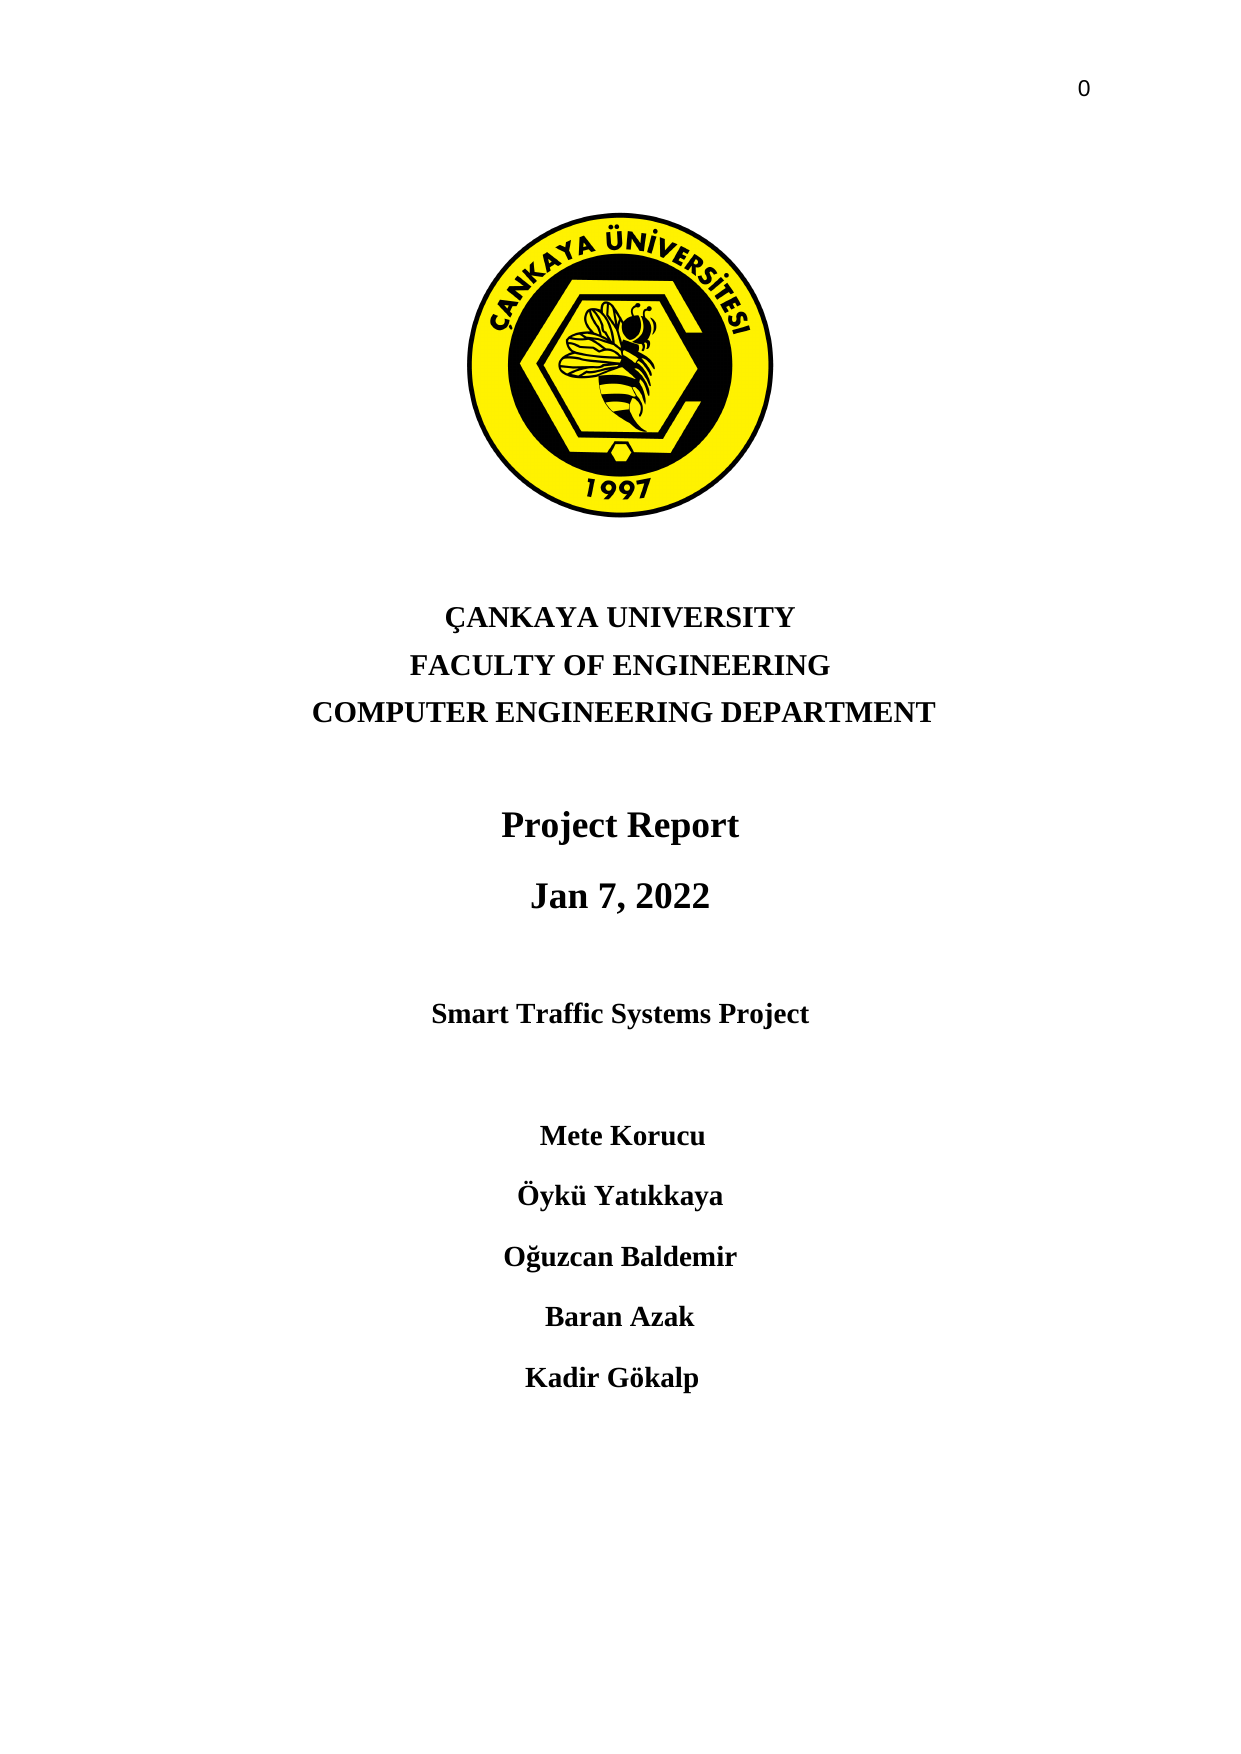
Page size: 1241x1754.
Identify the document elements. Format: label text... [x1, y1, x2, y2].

text Smart Traffic Systems Project [150, 997, 1090, 1030]
text COMPUTER ENGINEERING DEPARTMENT [150, 694, 1090, 728]
text Öykü Yatıkkaya [150, 1178, 1090, 1212]
text ÇANKAYA UNIVERSITY [150, 599, 1090, 634]
text Oğuzcan Baldemir [150, 1239, 1090, 1272]
text Project Report [150, 802, 1090, 846]
text Jan 7, 2022 [150, 873, 1090, 916]
picture [452, 198, 788, 532]
text Kadir Gökalp [150, 1360, 1090, 1393]
text FACULTY OF ENGINEERING [150, 647, 1090, 681]
text Baran Azak [150, 1299, 1090, 1333]
text Mete Korucu [150, 1118, 1090, 1151]
